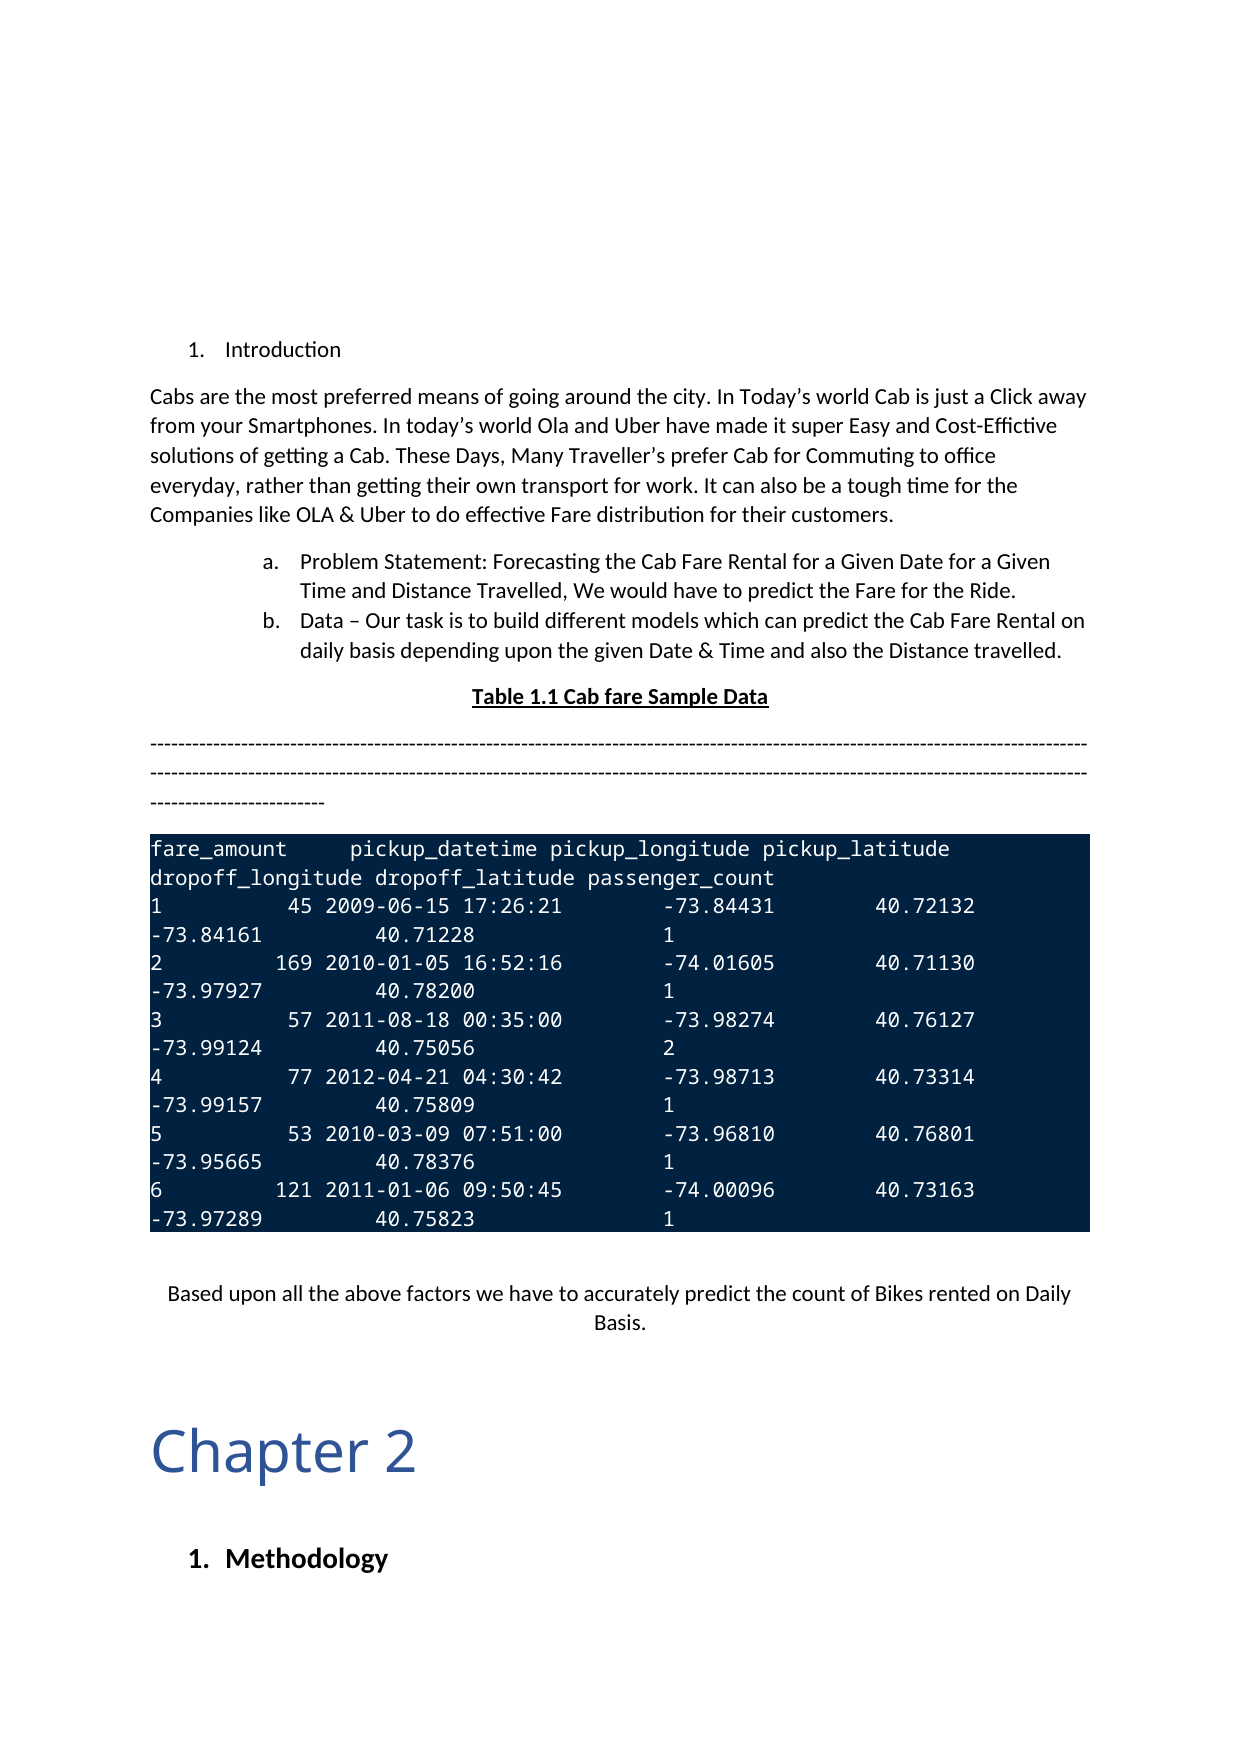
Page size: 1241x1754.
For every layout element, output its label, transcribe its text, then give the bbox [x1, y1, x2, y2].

text 3 57 2011-08-18 00:35:00 -73.98274 40.76127 -73.99124 40.75056 2 [150, 1005, 1090, 1062]
text ----------------------------------------------------------------------------------------------------------------------------------------------------------------------------------------------------------------------------------------------------------------------------------------------------- [150, 729, 1090, 816]
list Methodology [187, 1540, 1090, 1576]
text fare_amount pickup_datetime pickup_longitude pickup_latitude dropoff_longitude dropoff_latitude passenger_count [150, 834, 1090, 891]
subtitle Chapter 2 [150, 1409, 1090, 1489]
text 2 169 2010-01-05 16:52:16 -74.01605 40.71130 -73.97927 40.78200 1 [150, 948, 1090, 1005]
list Introduction [187, 335, 1090, 363]
text 6 121 2011-01-06 09:50:45 -74.00096 40.73163 -73.97289 40.75823 1 [150, 1176, 1090, 1232]
list Problem Statement: Forecasting the Cab Fare Rental for a Given Date for a Given Time and Distance Travelled, We would have to predict the Fare for the Ride. [262, 547, 1090, 604]
text 1 45 2009-06-15 17:26:21 -73.84431 40.72132 -73.84161 40.71228 1 [150, 891, 1090, 948]
text Table 1.1 Cab fare Sample Data [150, 682, 1090, 710]
text 5 53 2010-03-09 07:51:00 -73.96810 40.76801 -73.95665 40.78376 1 [150, 1119, 1090, 1176]
list Data – Our task is to build different models which can predict the Cab Fare Rental on daily basis depending upon the given Date & Time and also the Distance travelled. [262, 606, 1090, 664]
text Based upon all the above factors we have to accurately predict the count of Bikes rented on Daily Basis. [150, 1279, 1090, 1337]
text 4 77 2012-04-21 04:30:42 -73.98713 40.73314 -73.99157 40.75809 1 [150, 1062, 1090, 1119]
text Cabs are the most preferred means of going around the city. In Today’s world Cab is just a Click away from your Smartphones. In today’s world Ola and Uber have made it super Easy and Cost-Effictive solutions of getting a Cab. These Days, Many Traveller’s prefer Cab for Commuting to office everyday, rather than getting their own transport for work. It can also be a tough time for the Companies like OLA & Uber to do effective Fare distribution for their customers. [150, 382, 1090, 528]
